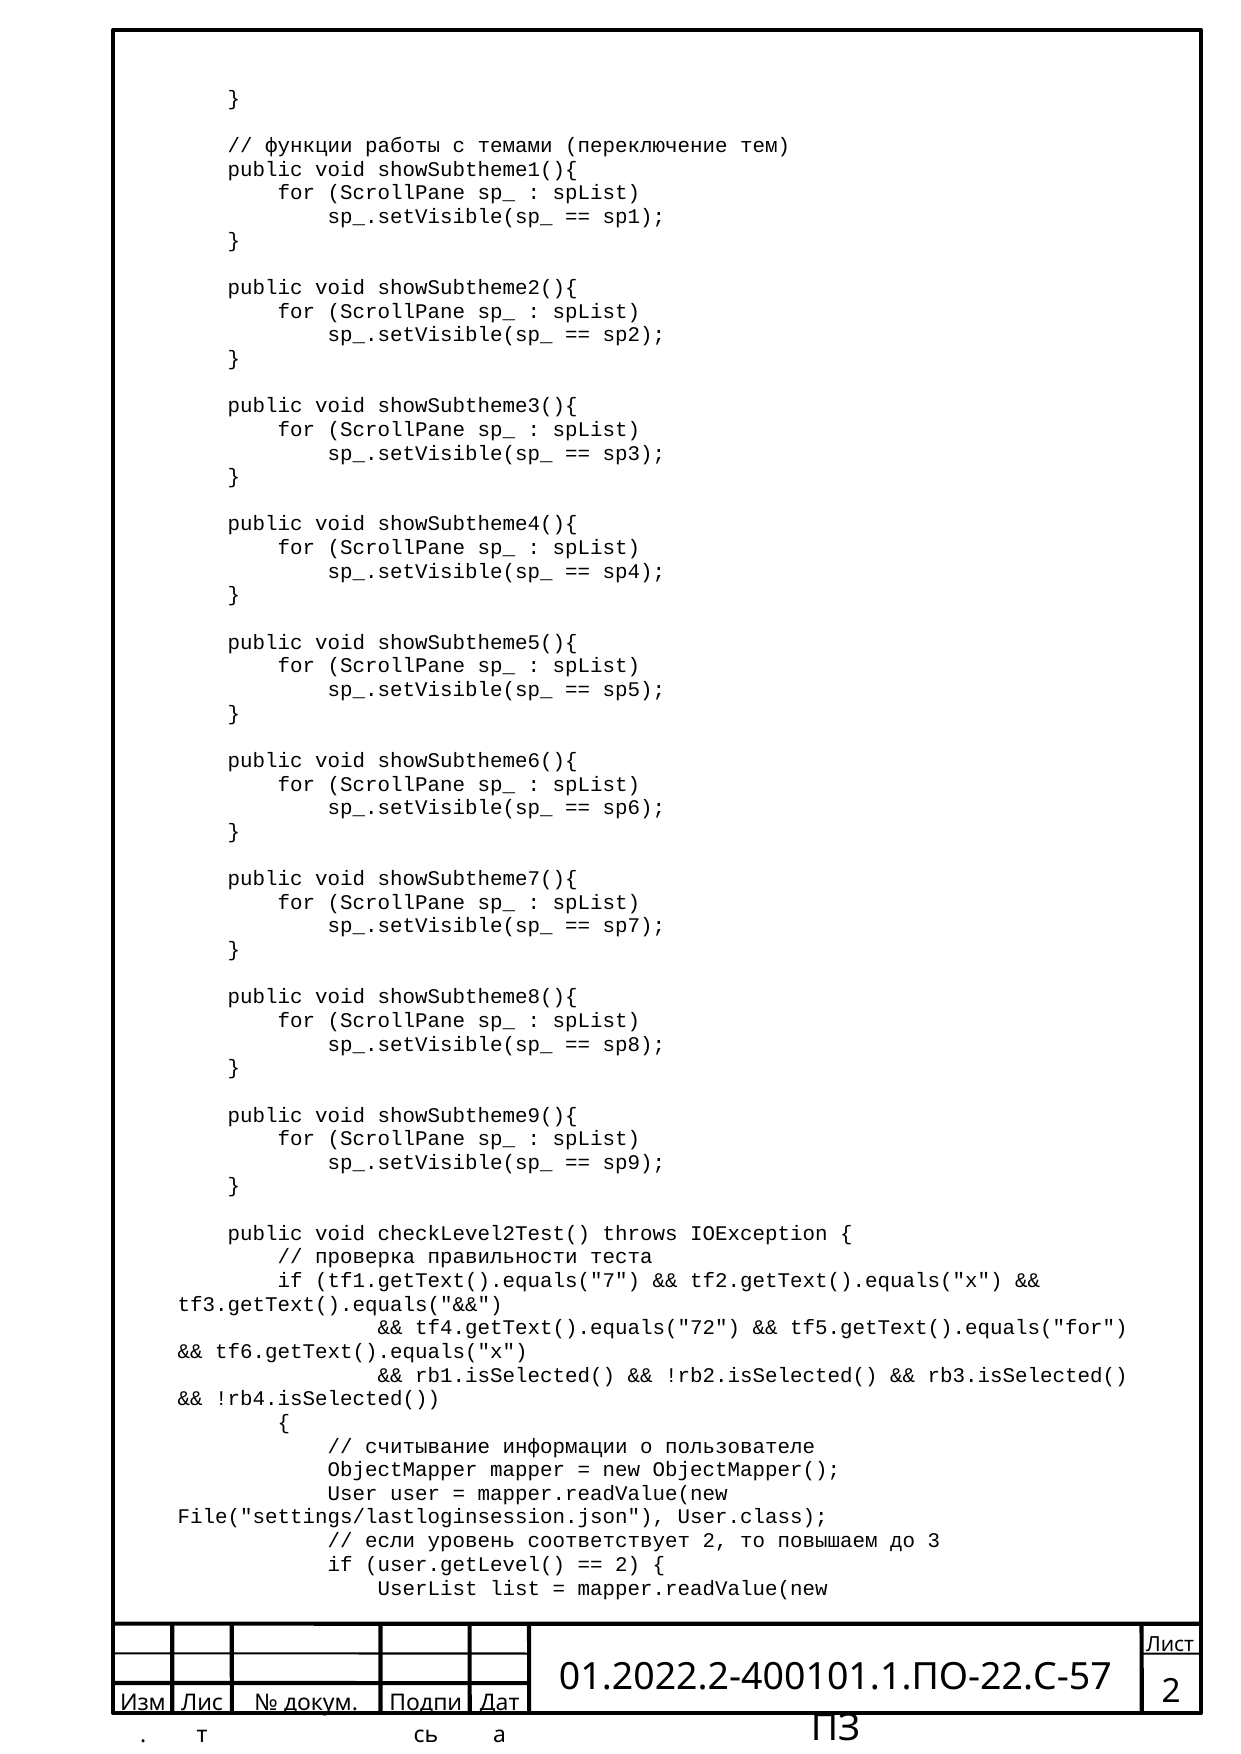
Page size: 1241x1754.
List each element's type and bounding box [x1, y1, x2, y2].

text [177, 88, 1152, 1601]
